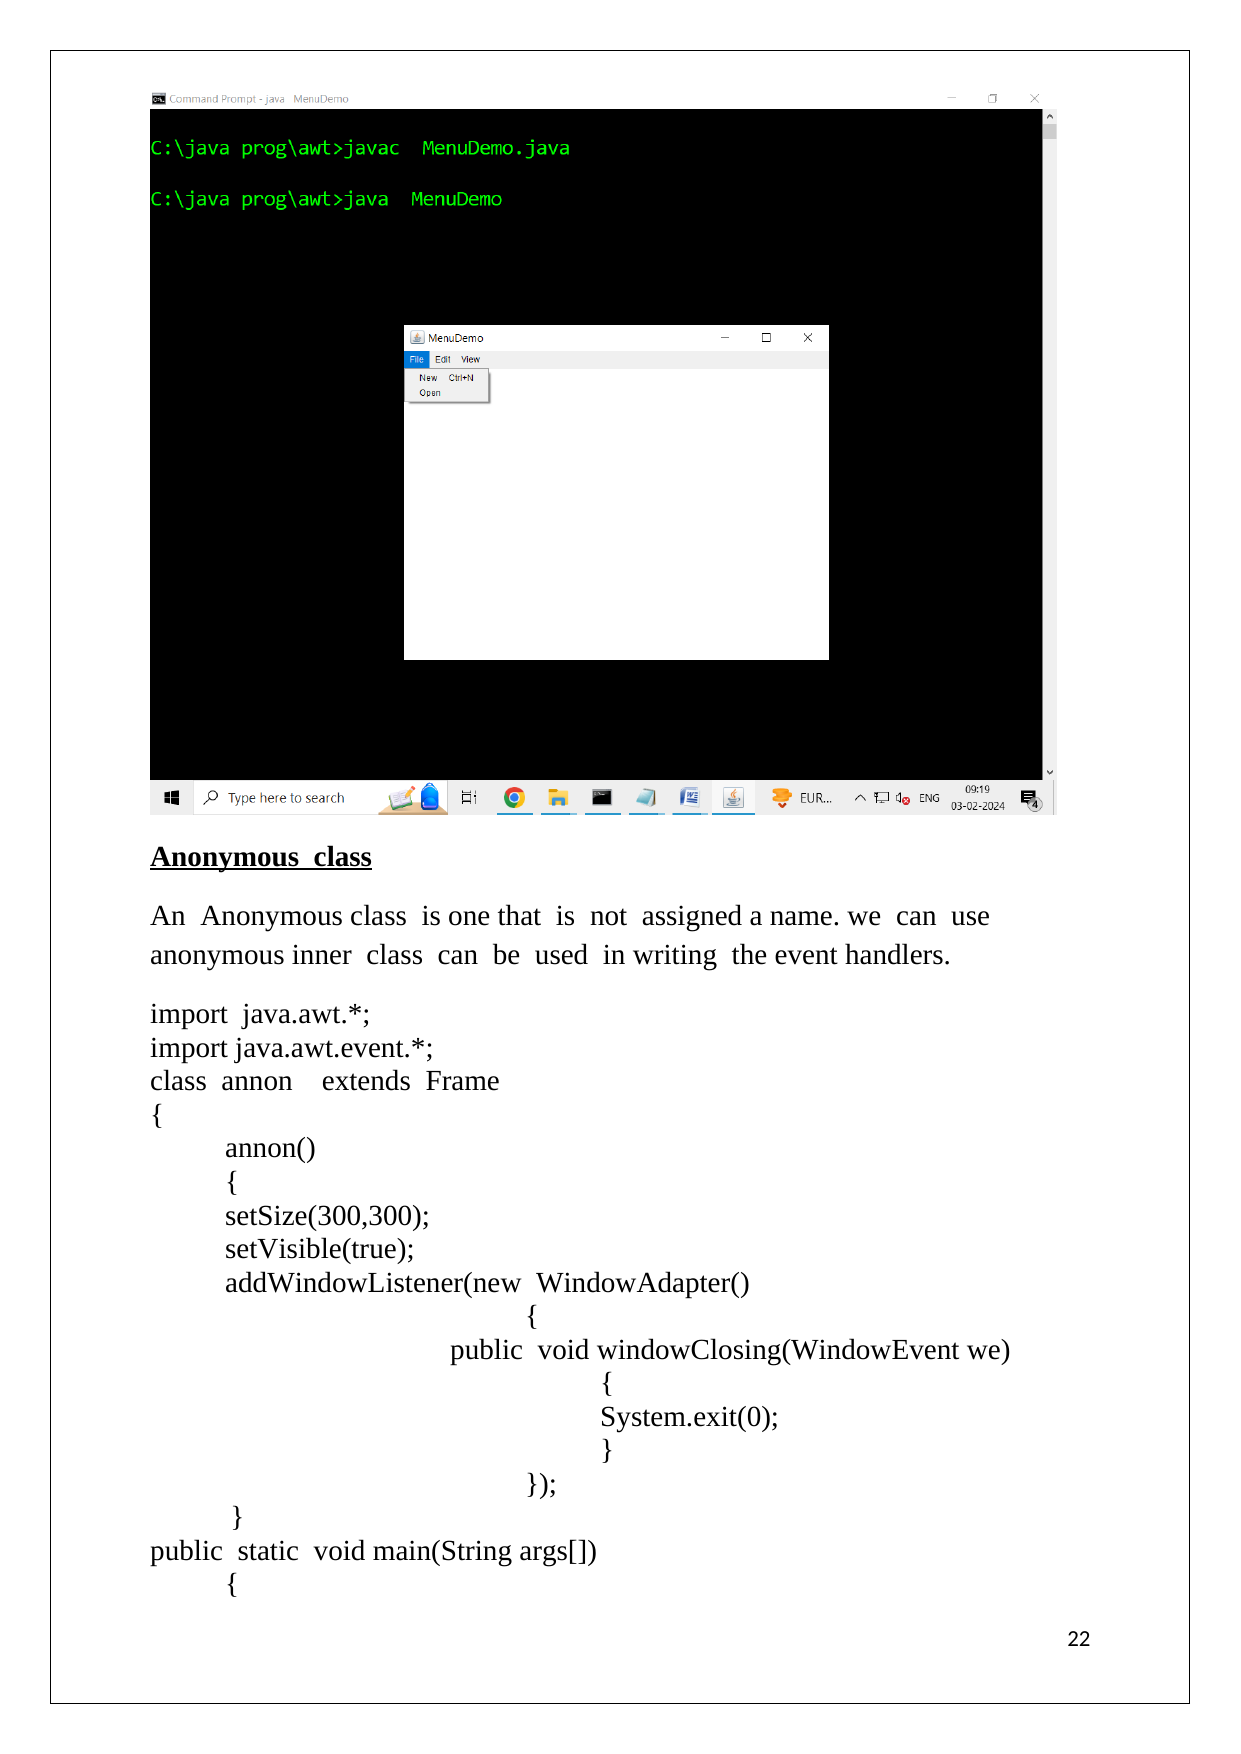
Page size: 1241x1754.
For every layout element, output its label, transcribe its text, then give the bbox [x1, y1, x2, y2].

text class annon extends Frame [150, 1063, 1090, 1097]
text setVisible(true); [150, 1231, 1090, 1265]
picture [150, 88, 1057, 815]
text } [525, 1432, 1090, 1466]
text { [150, 1164, 1090, 1198]
text An Anonymous class is one that is not assigned a name. we can use anonymous inner class can be used in writing the event handlers. [150, 898, 1090, 971]
text { [150, 1567, 1090, 1600]
text { [525, 1365, 1090, 1399]
text System.exit(0); [525, 1399, 1090, 1432]
text }); [450, 1466, 1090, 1499]
text public static void main(String args[]) [150, 1533, 1090, 1567]
text } [150, 1499, 1090, 1533]
text Anonymous class [150, 839, 1090, 873]
text setSize(300,300); [150, 1198, 1090, 1231]
text addWindowListener(new WindowAdapter() [150, 1265, 1090, 1298]
text public void windowClosing(WindowEvent we) [375, 1332, 1090, 1365]
text { [150, 1097, 1090, 1131]
text import java.awt.*; [150, 996, 1090, 1030]
text import java.awt.event.*; [150, 1030, 1090, 1063]
text { [450, 1298, 1090, 1332]
text annon() [150, 1131, 1090, 1164]
